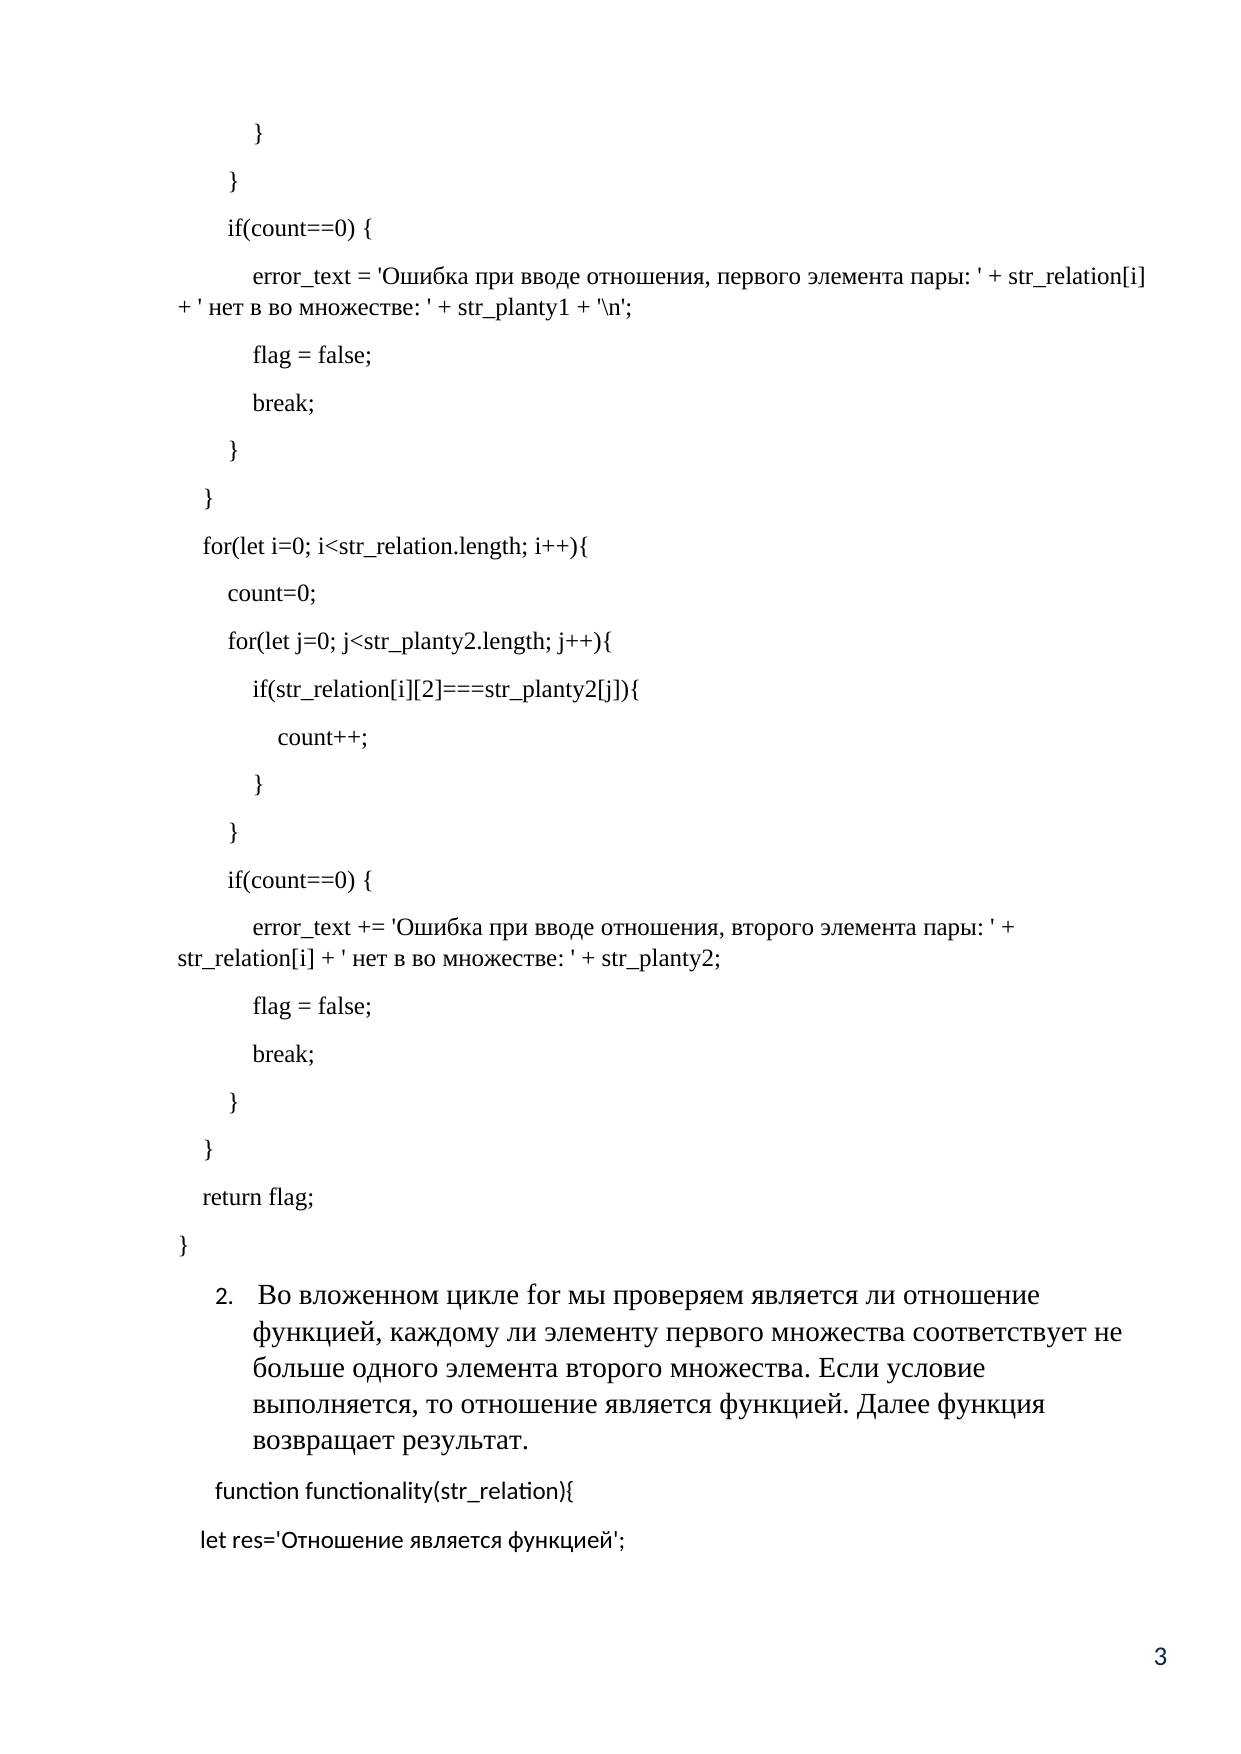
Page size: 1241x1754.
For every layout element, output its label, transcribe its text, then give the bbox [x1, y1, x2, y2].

text } [177, 118, 1152, 147]
text for(let j=0; j<str_planty2.length; j++){ [177, 626, 1152, 655]
text for(let i=0; i<str_relation.length; i++){ [177, 531, 1152, 559]
text flag = false; [177, 340, 1152, 369]
text } [177, 1134, 1152, 1163]
text } [177, 1087, 1152, 1115]
text if(str_relation[i][2]===str_planty2[j]){ [177, 674, 1152, 703]
text break; [177, 388, 1152, 416]
text } [177, 483, 1152, 512]
text count=0; [177, 578, 1152, 607]
text } [177, 769, 1152, 798]
text } [177, 435, 1152, 464]
text } [177, 1230, 1152, 1258]
text count++; [177, 722, 1152, 750]
text if(count==0) { [177, 213, 1152, 242]
text } [177, 166, 1152, 194]
text } [177, 817, 1152, 846]
text let res='Отношение является функцией'; [177, 1524, 1152, 1555]
text if(count==0) { [177, 865, 1152, 893]
text break; [177, 1039, 1152, 1068]
text error_text += 'Ошибка при вводе отношения, второго элемента пары: ' + str_relation[i] + ' нет в во множестве: ' + str_planty2; [177, 912, 1152, 972]
text flag = false; [177, 991, 1152, 1020]
text return flag; [177, 1182, 1152, 1211]
text error_text = 'Ошибка при вводе отношения, первого элемента пары: ' + str_relation[i] + ' нет в во множестве: ' + str_planty1 + '\n'; [177, 261, 1152, 321]
list Во вложенном цикле for мы проверяем является ли отношение функцией, каждому ли элементу первого множества соответствует не больше одного элемента второго множества. Если условие выполняется, то отношение является функцией. Далее функция возвращает результат. [215, 1277, 1152, 1456]
text function functionality(str_relation){ [215, 1475, 1152, 1505]
